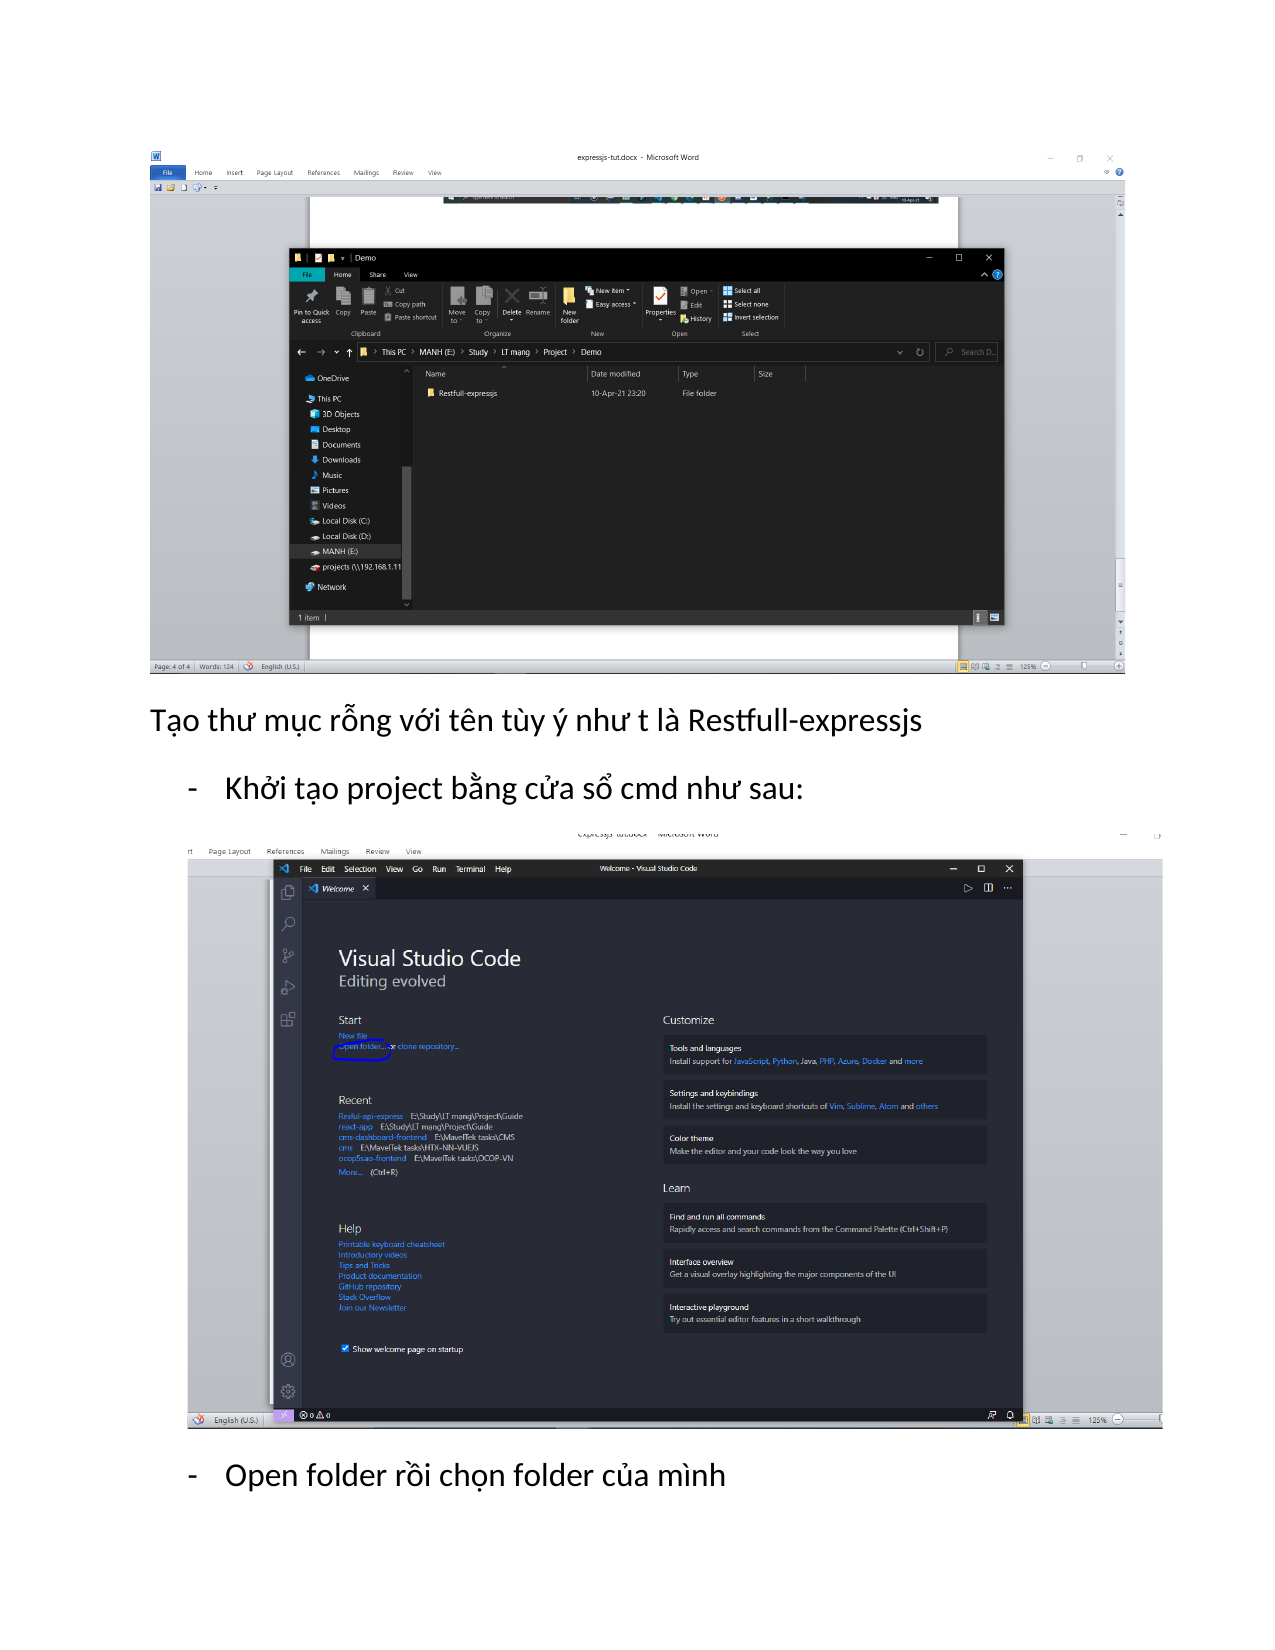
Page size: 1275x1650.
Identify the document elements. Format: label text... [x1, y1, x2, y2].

text Tạo thư mục rỗng với tên tùy ý như t là Restfull-expressjs [150, 699, 1125, 740]
list Open folder rồi chọn folder của mình [187, 1454, 1125, 1494]
picture [187, 834, 1163, 1429]
picture [150, 150, 1125, 674]
list Khởi tạo project bằng cửa sổ cmd như sau: [187, 767, 1125, 807]
